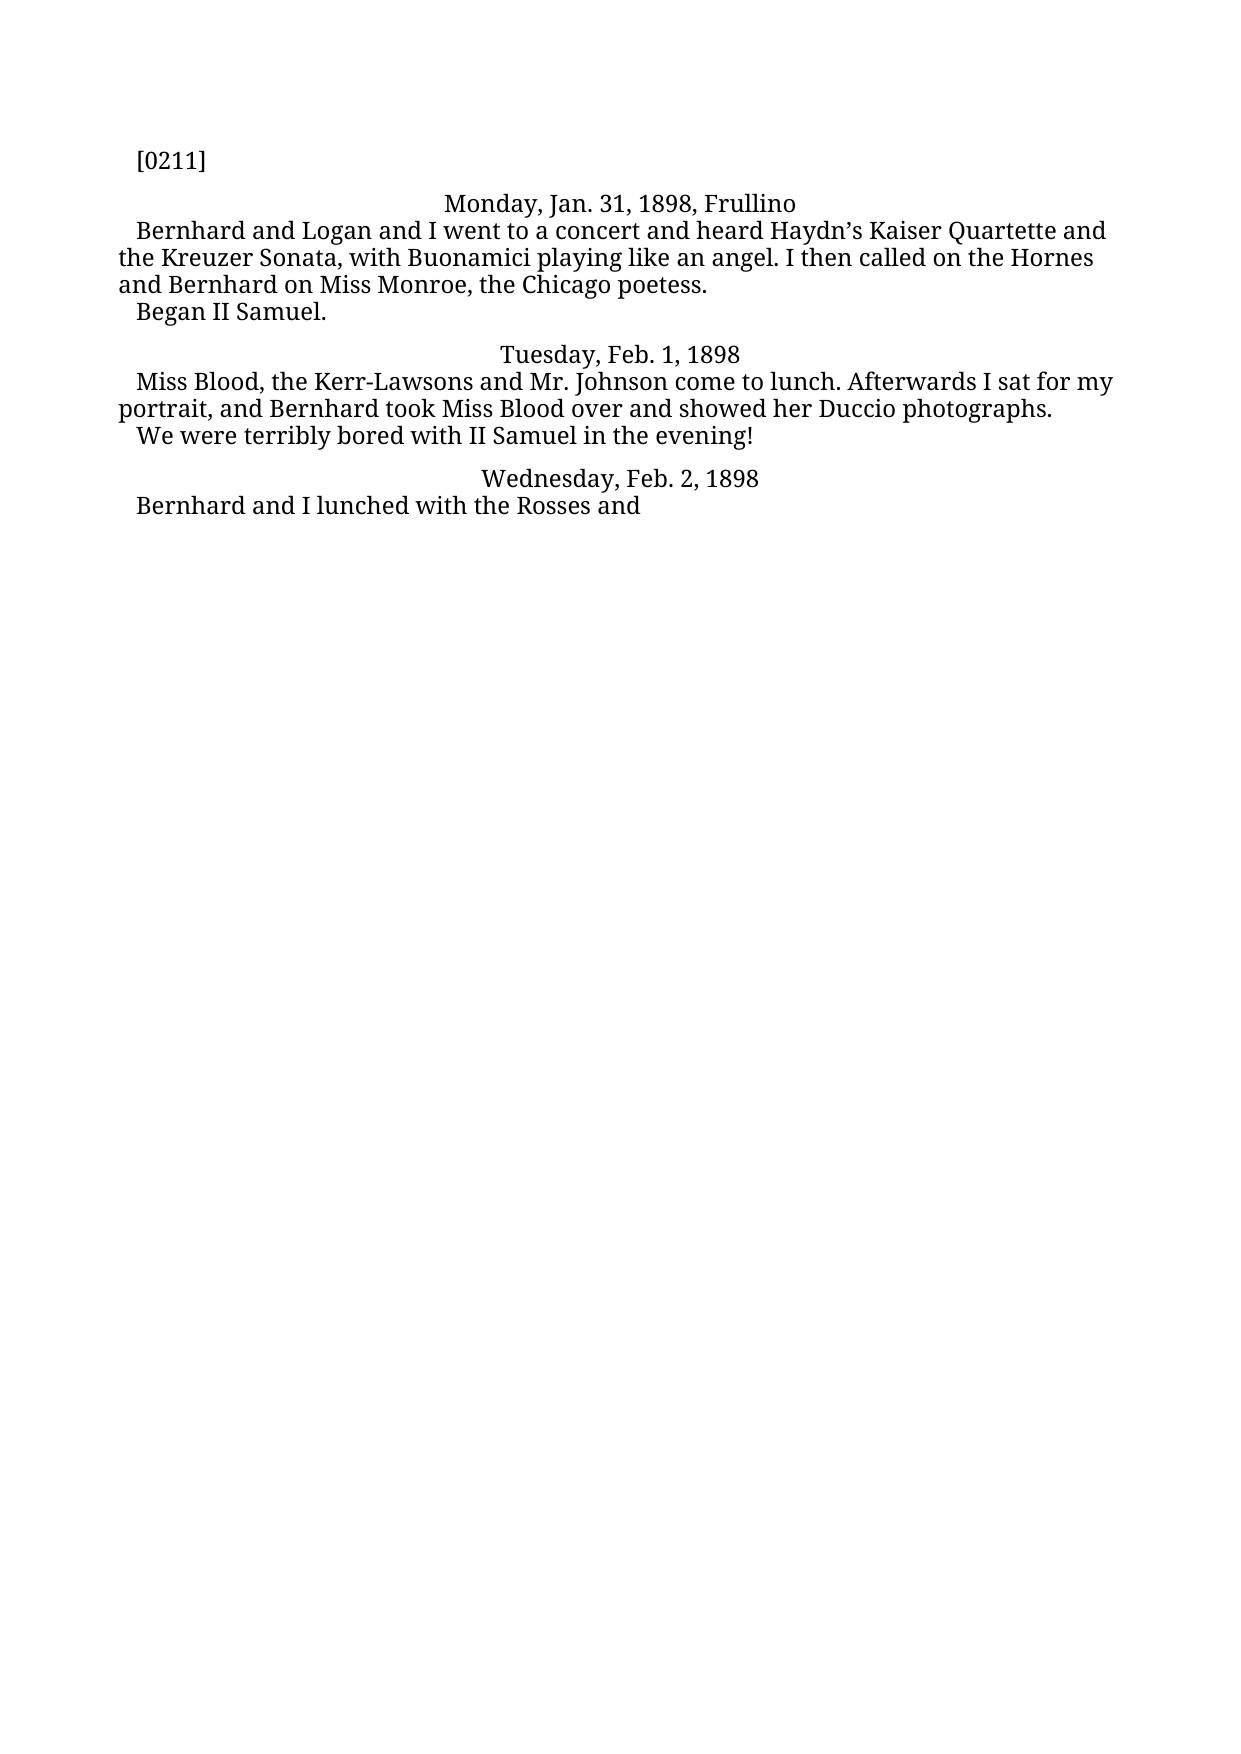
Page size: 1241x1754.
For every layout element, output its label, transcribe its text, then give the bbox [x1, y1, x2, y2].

text Wednesday, Feb. 2, 1898 [118, 466, 1122, 492]
text We were terribly bored with II Samuel in the evening! [118, 423, 1122, 450]
text Bernhard and Logan and I went to a concert and heard Haydn’s Kaiser Quartette and the Kreuzer Sonata, with Buonamici playing like an angel. I then called on the Hornes and Bernhard on Miss Monroe, the Chicago poetess. [118, 217, 1122, 299]
text Began II Samuel. [118, 299, 1122, 326]
text Miss Blood, the Kerr-Lawsons and Mr. Johnson come to lunch. Afterwards I sat for my portrait, and Bernhard took Miss Blood over and showed her Duccio photographs. [118, 368, 1122, 423]
text Tuesday, Feb. 1, 1898 [118, 342, 1122, 368]
text Bernhard and I lunched with the Rosses and [118, 492, 1122, 519]
text [0211] [118, 148, 1122, 175]
text Monday, Jan. 31, 1898, Frullino [118, 191, 1122, 217]
